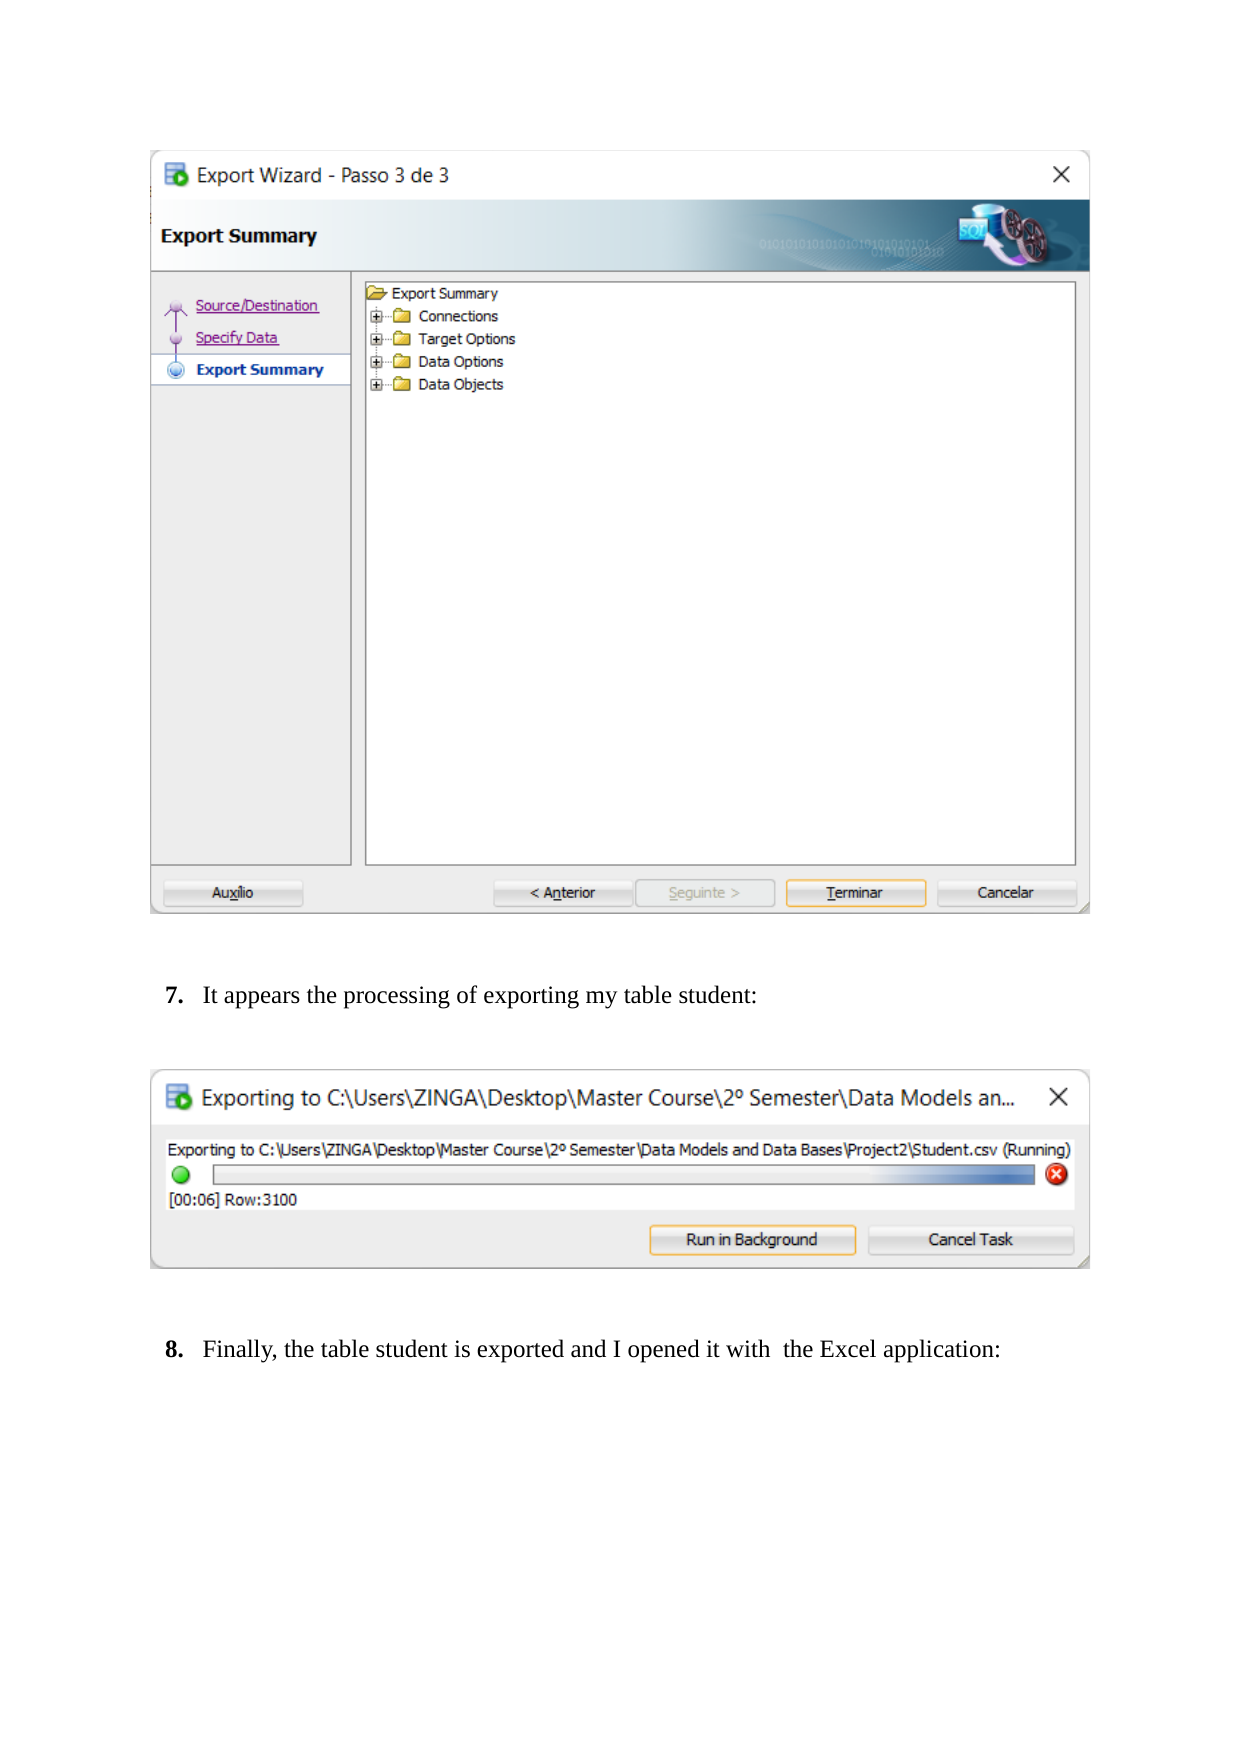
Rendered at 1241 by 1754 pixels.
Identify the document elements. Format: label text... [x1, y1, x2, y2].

picture [150, 150, 1091, 914]
list It appears the processing of exporting my table student: [165, 980, 1090, 1008]
list Finally, the table student is exported and I opened it with the Excel application: [165, 1334, 1090, 1363]
picture [150, 1069, 1091, 1269]
